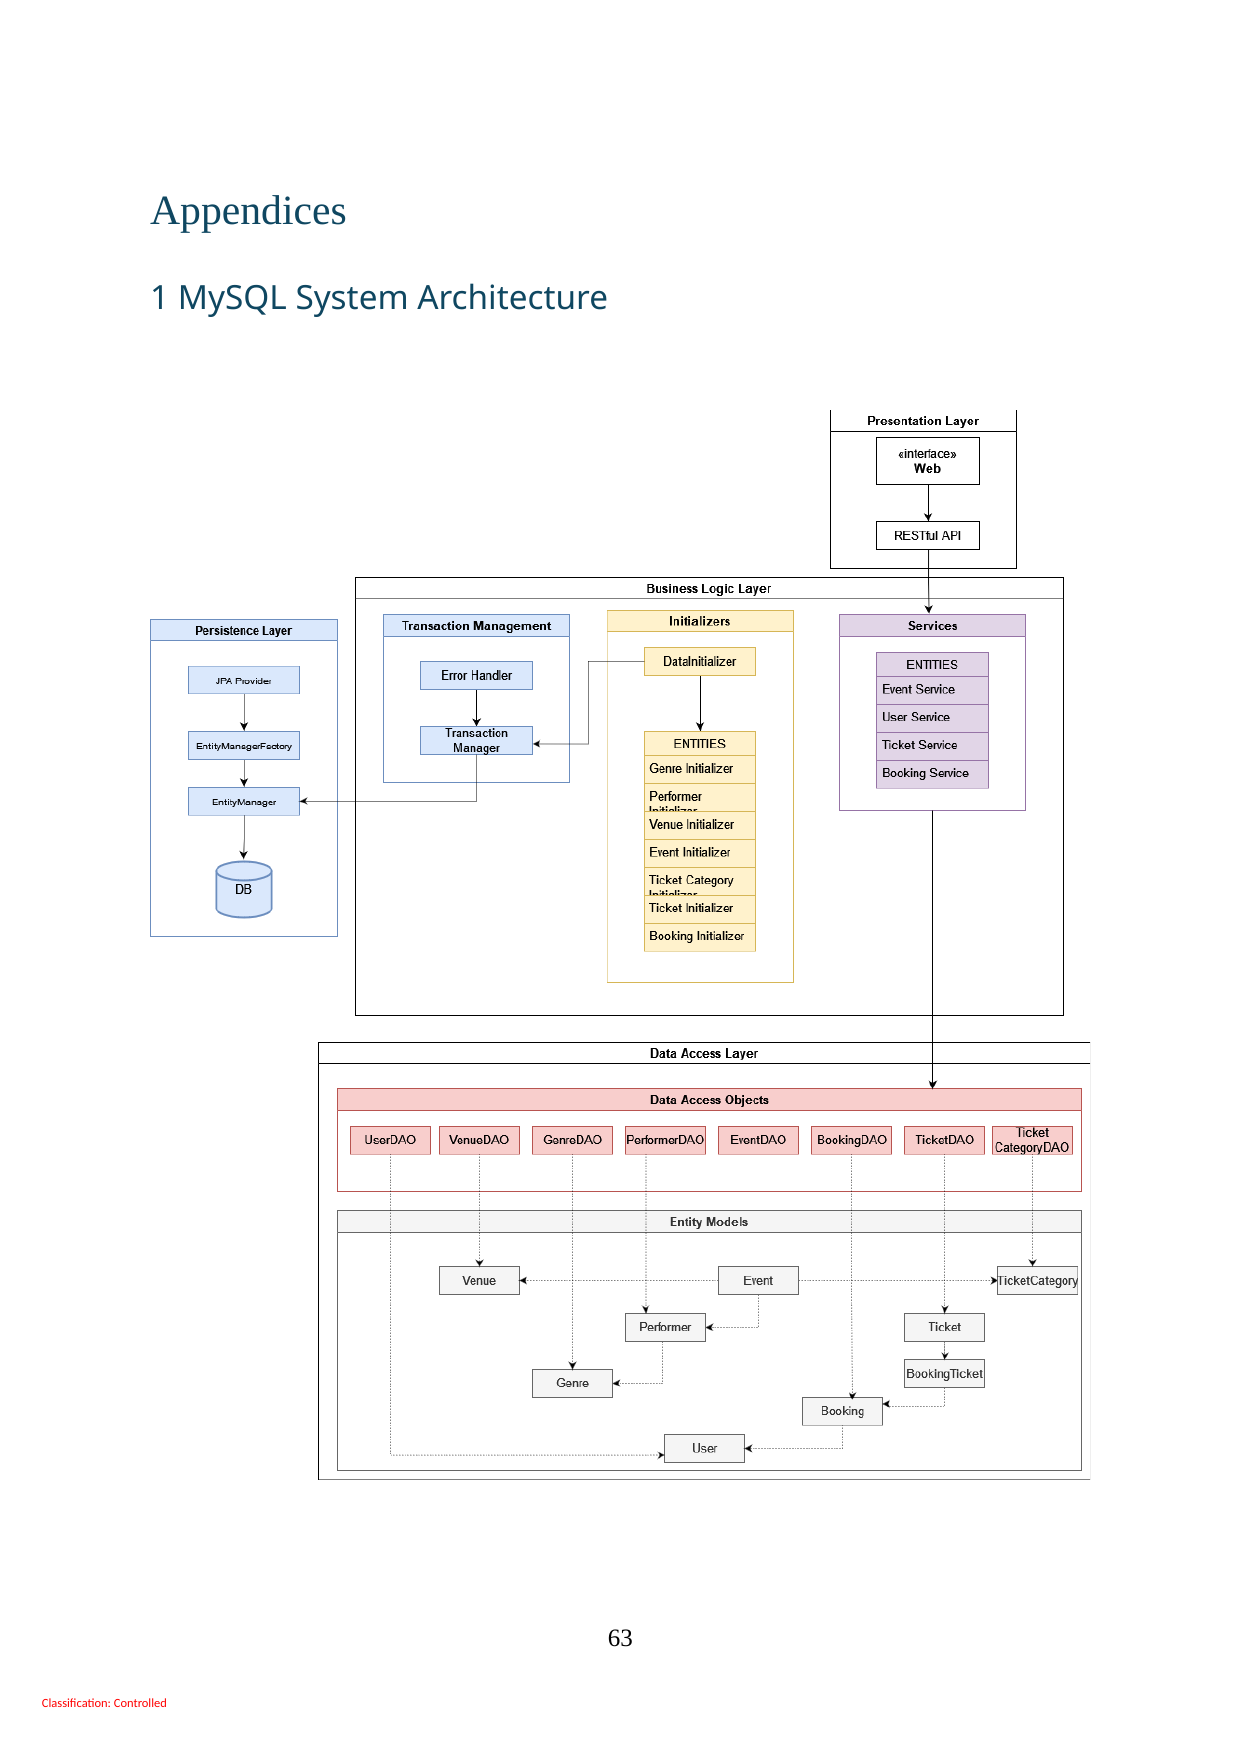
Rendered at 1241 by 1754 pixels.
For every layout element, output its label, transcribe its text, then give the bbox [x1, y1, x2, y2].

subtitle 1 MySQL System Architecture [150, 274, 1090, 319]
picture [150, 410, 1091, 1480]
subtitle Appendices [150, 185, 1090, 233]
